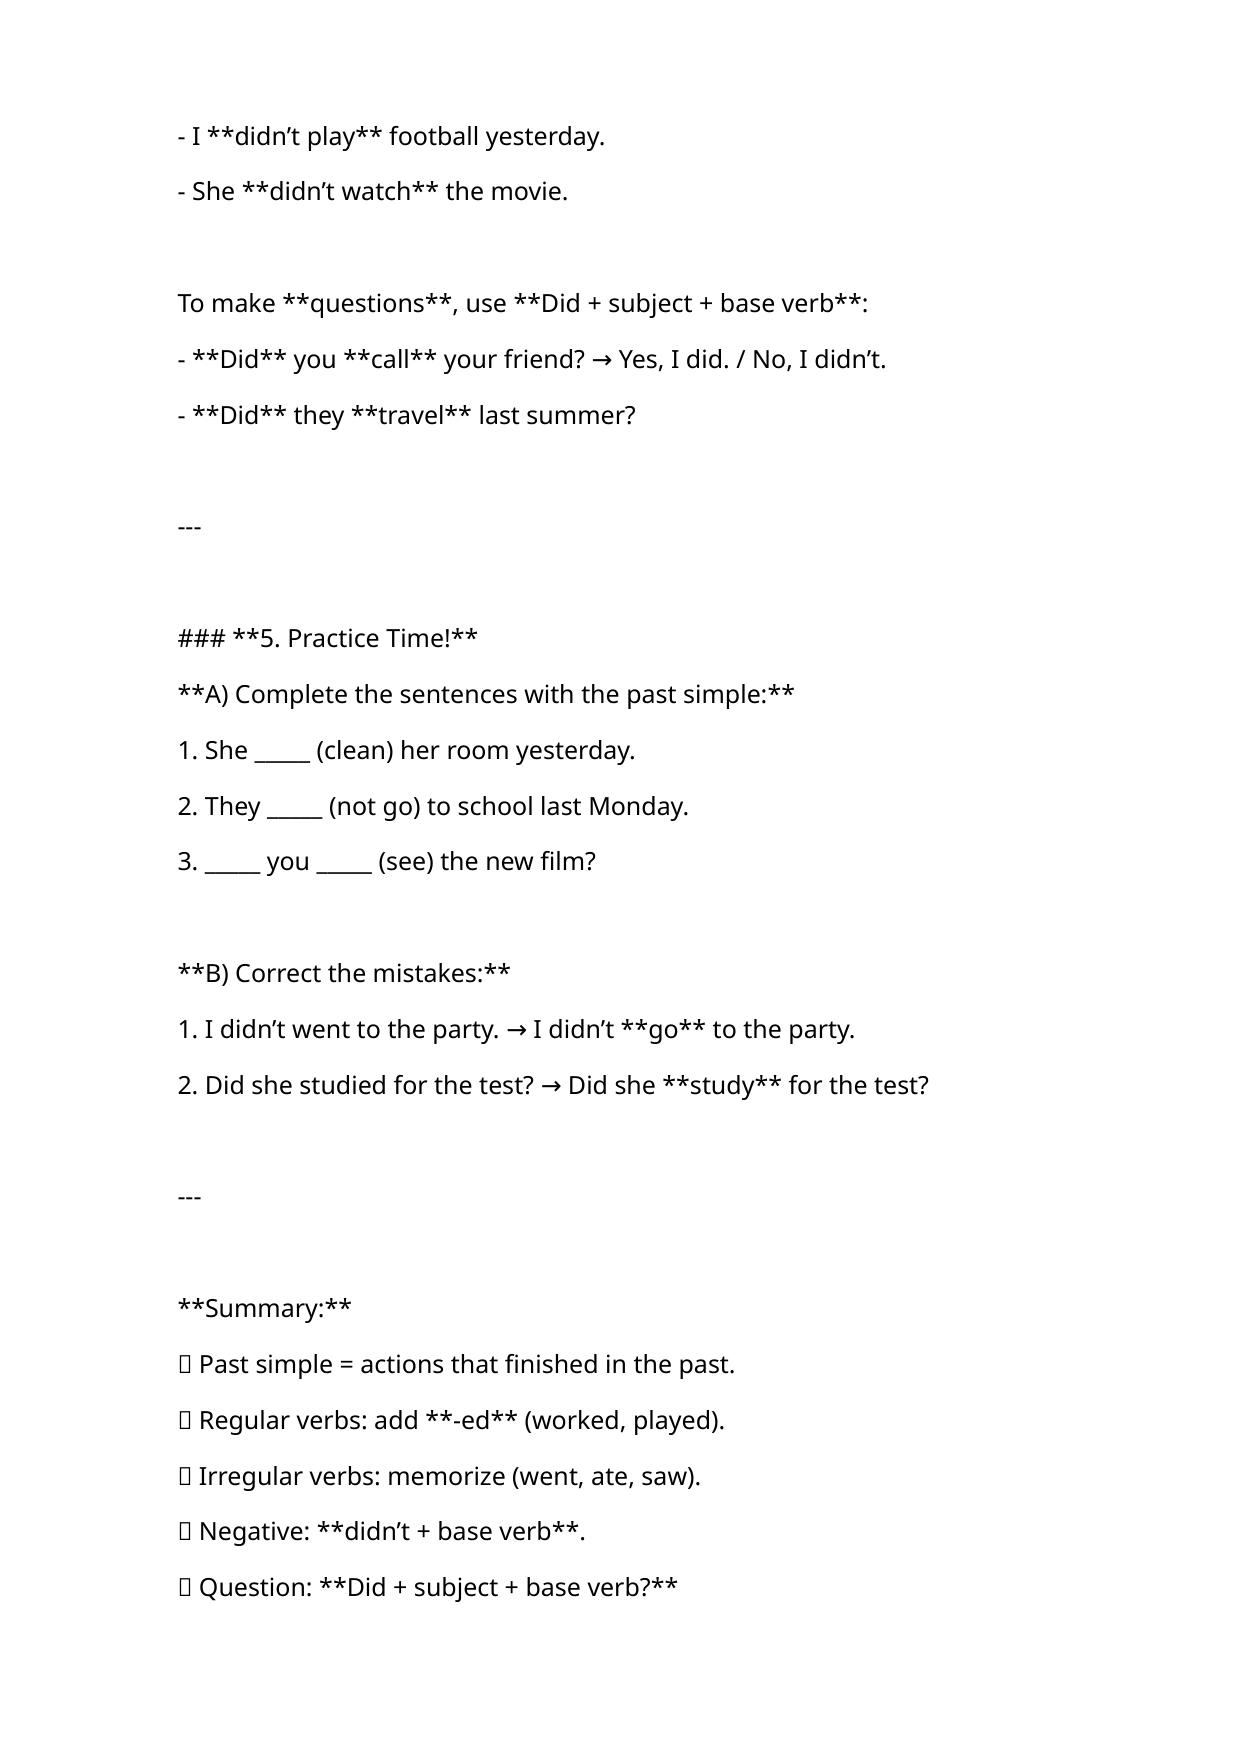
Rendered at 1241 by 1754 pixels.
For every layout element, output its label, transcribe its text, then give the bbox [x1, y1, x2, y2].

text - **Did** they **travel** last summer? [177, 397, 1152, 431]
text ✅ Regular verbs: add **-ed** (worked, played). [177, 1402, 1152, 1436]
text To make **questions**, use **Did + subject + base verb**: [177, 286, 1152, 320]
text 2. They _____ (not go) to school last Monday. [177, 788, 1152, 822]
text ✅ Question: **Did + subject + base verb?** [177, 1570, 1152, 1604]
text **B) Correct the mistakes:** [177, 956, 1152, 990]
text - **Did** you **call** your friend? → Yes, I did. / No, I didn’t. [177, 341, 1152, 376]
text ✅ Irregular verbs: memorize (went, ate, saw). [177, 1458, 1152, 1492]
text 1. She _____ (clean) her room yesterday. [177, 732, 1152, 766]
text **A) Complete the sentences with the past simple:** [177, 676, 1152, 711]
text - I **didn’t play** football yesterday. [177, 118, 1152, 152]
text 1. I didn’t went to the party. → I didn’t **go** to the party. [177, 1011, 1152, 1046]
text ✅ Negative: **didn’t + base verb**. [177, 1514, 1152, 1548]
text **Summary:** [177, 1291, 1152, 1325]
text ### **5. Practice Time!** [177, 621, 1152, 655]
text --- [177, 1179, 1152, 1213]
text ✅ Past simple = actions that finished in the past. [177, 1346, 1152, 1381]
text 2. Did she studied for the test? → Did she **study** for the test? [177, 1067, 1152, 1101]
text --- [177, 509, 1152, 543]
text 3. _____ you _____ (see) the new film? [177, 844, 1152, 878]
text - She **didn’t watch** the movie. [177, 174, 1152, 208]
